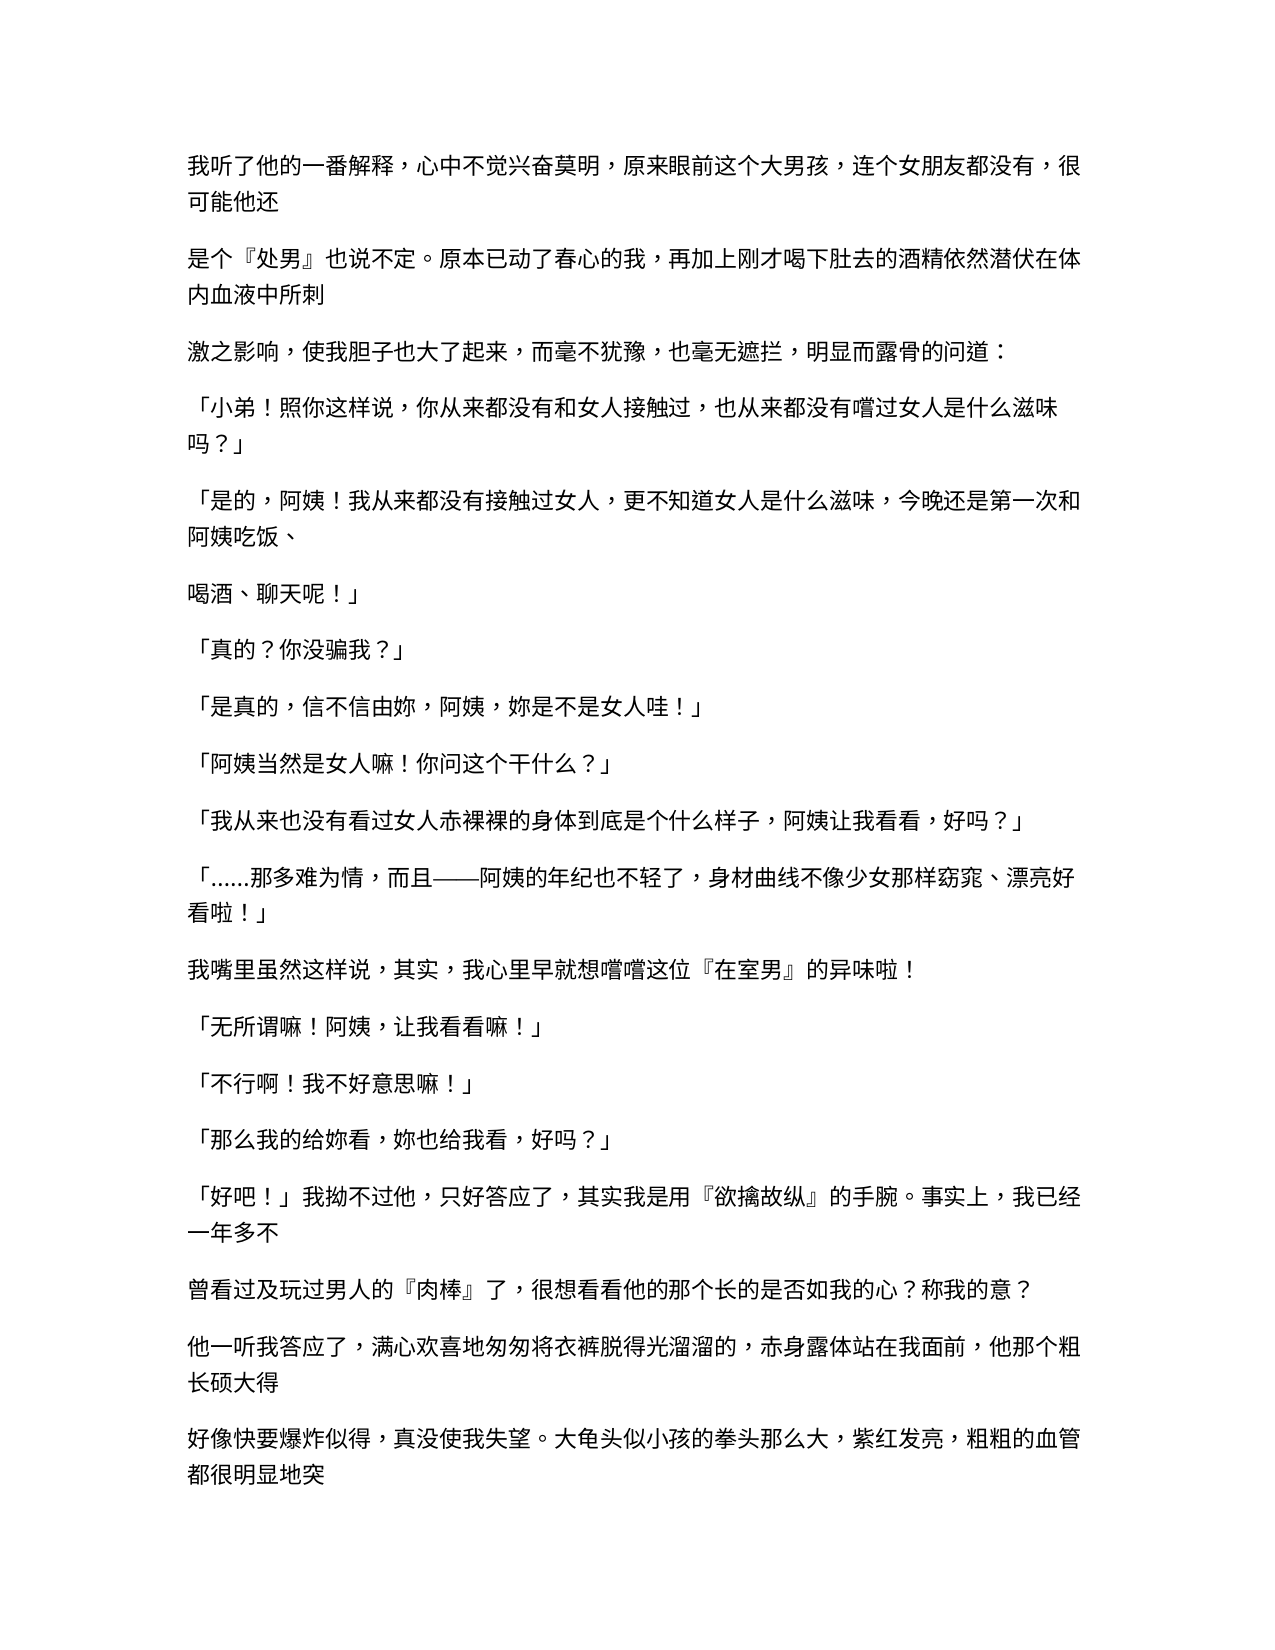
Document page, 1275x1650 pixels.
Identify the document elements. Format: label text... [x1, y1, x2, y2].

text 「不行啊！我不好意思嘛！」 [187, 1068, 1087, 1099]
text 好像快要爆炸似得，真没使我失望。大龟头似小孩的拳头那么大，紫红发亮，粗粗的血管都很明显地突 [187, 1423, 1087, 1491]
text 「小弟！照你这样说，你从来都没有和女人接触过，也从来都没有嚐过女人是什么滋味吗？」 [187, 392, 1087, 459]
text 「那么我的给妳看，妳也给我看，好吗？」 [187, 1124, 1087, 1156]
text 他一听我答应了，满心欢喜地匆匆将衣裤脱得光溜溜的，赤身露体站在我面前，他那个粗长硕大得 [187, 1331, 1087, 1398]
text 「我从来也没有看过女人赤裸裸的身体到底是个什么样子，阿姨让我看看，好吗？」 [187, 805, 1087, 836]
text 「真的？你没骗我？」 [187, 634, 1087, 666]
text 「阿姨当然是女人嘛！你问这个干什么？」 [187, 748, 1087, 779]
text 激之影响，使我胆子也大了起来，而毫不犹豫，也毫无遮拦，明显而露骨的问道： [187, 335, 1087, 367]
text 喝酒、聊天呢！」 [187, 578, 1087, 609]
text 是个『处男』也说不定。原本已动了春心的我，再加上刚才喝下肚去的酒精依然潜伏在体内血液中所刺 [187, 243, 1087, 310]
text 「无所谓嘛！阿姨，让我看看嘛！」 [187, 1011, 1087, 1042]
text 「好吧！」我拗不过他，只好答应了，其实我是用『欲擒故纵』的手腕。事实上，我已经一年多不 [187, 1181, 1087, 1248]
text 「……那多难为情，而且——阿姨的年纪也不轻了，身材曲线不像少女那样窈窕、漂亮好看啦！」 [187, 861, 1087, 929]
text 曾看过及玩过男人的『肉棒』了，很想看看他的那个长的是否如我的心？称我的意？ [187, 1274, 1087, 1305]
text 「是的，阿姨！我从来都没有接触过女人，更不知道女人是什么滋味，今晚还是第一次和阿姨吃饭、 [187, 485, 1087, 552]
text 「是真的，信不信由妳，阿姨，妳是不是女人哇！」 [187, 691, 1087, 722]
text 我嘴里虽然这样说，其实，我心里早就想嚐嚐这位『在室男』的异味啦！ [187, 954, 1087, 985]
text 我听了他的一番解释，心中不觉兴奋莫明，原来眼前这个大男孩，连个女朋友都没有，很可能他还 [187, 150, 1087, 217]
